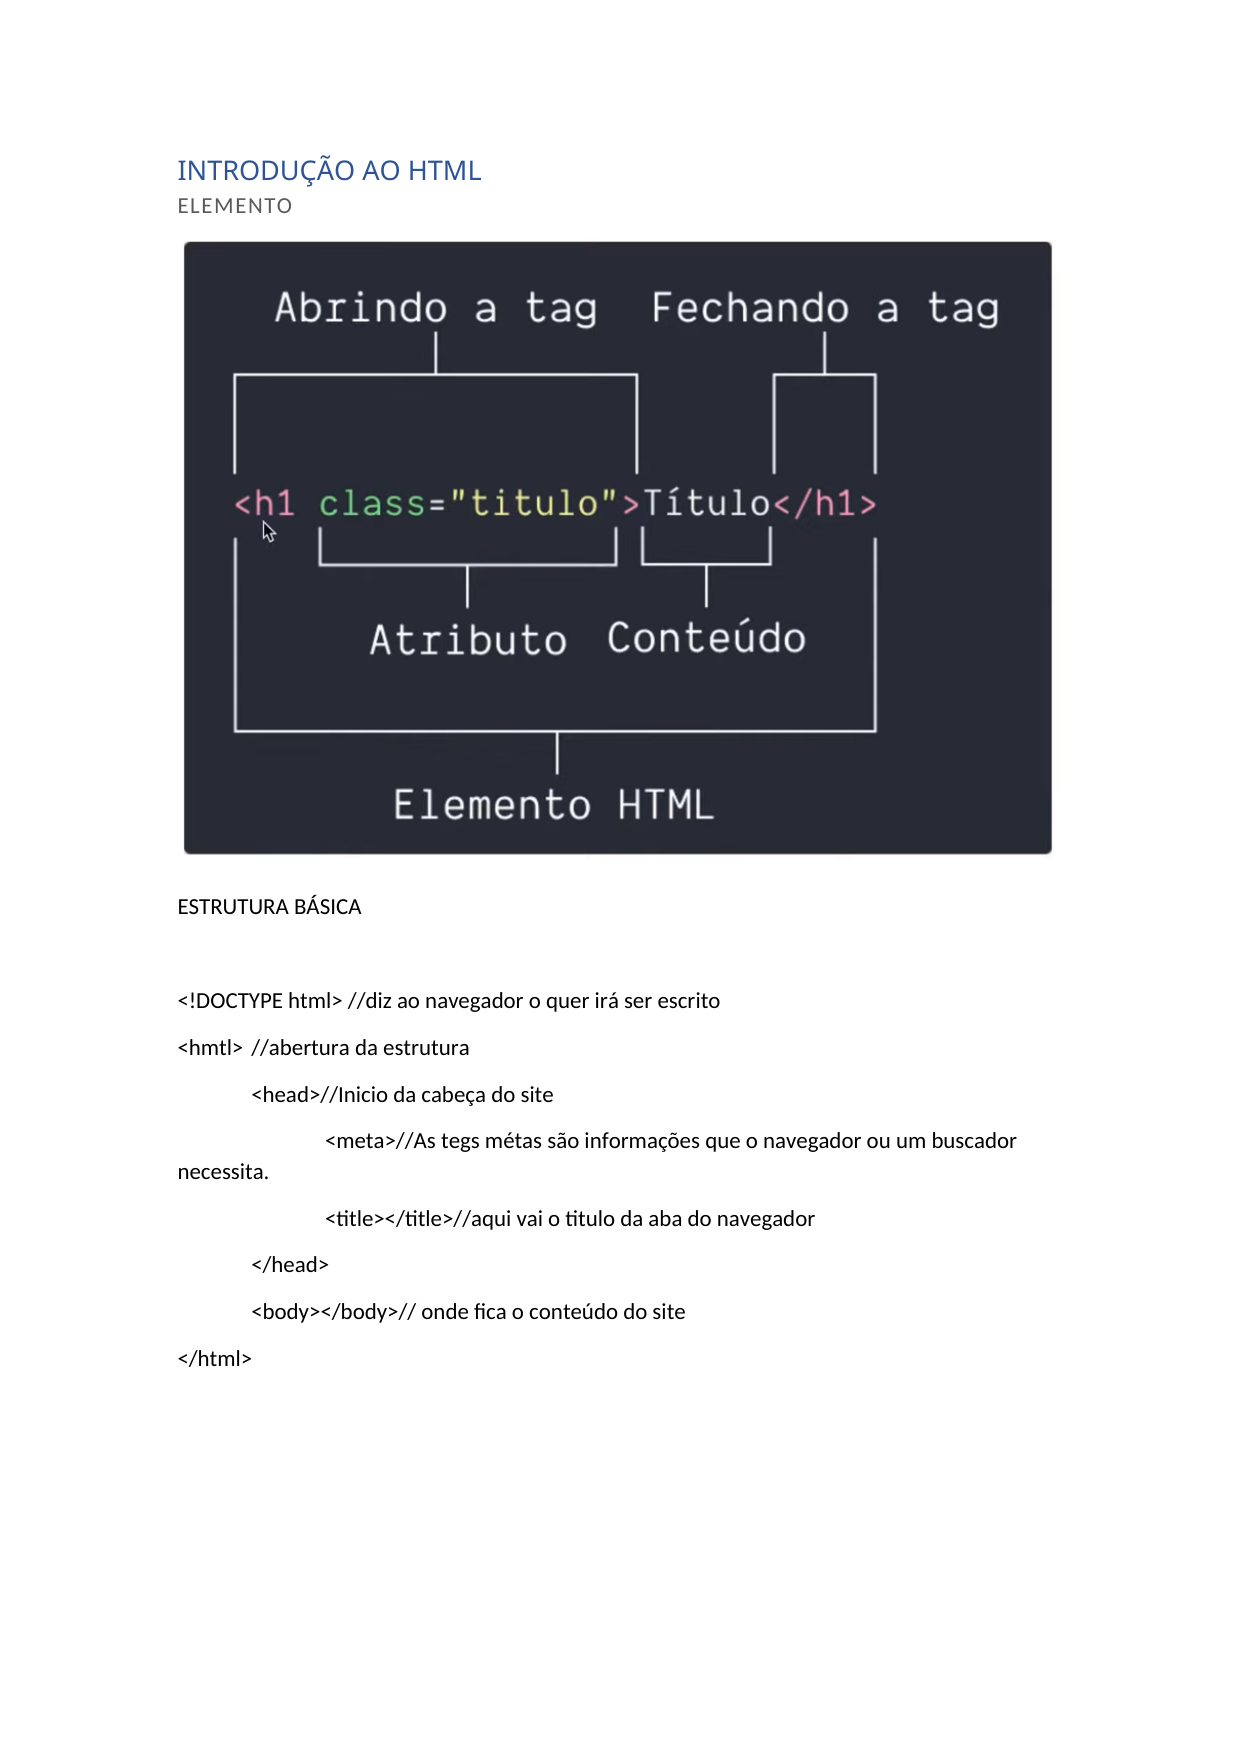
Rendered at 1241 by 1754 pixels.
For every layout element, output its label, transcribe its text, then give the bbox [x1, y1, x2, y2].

text <meta>//As tegs métas são informações que o navegador ou um buscador necessita. [177, 1127, 1063, 1185]
text <!DOCTYPE html> //diz ao navegador o quer irá ser escrito [177, 986, 1063, 1014]
text ESTRUTURA BÁSICA [177, 892, 1063, 920]
text </head> [177, 1251, 1063, 1278]
subtitle ELEMENTO [177, 192, 1063, 219]
text </html> [177, 1344, 1063, 1372]
text <head>//Inicio da cabeça do site [177, 1080, 1063, 1108]
text <body></body>// onde fica o conteúdo do site [177, 1297, 1063, 1325]
text <title></title>//aqui vai o titulo da aba do navegador [177, 1204, 1063, 1232]
text <hmtl> //abertura da estrutura [177, 1033, 1063, 1061]
picture [177, 238, 1063, 874]
subtitle INTRODUÇÃO AO HTML [177, 152, 1063, 189]
